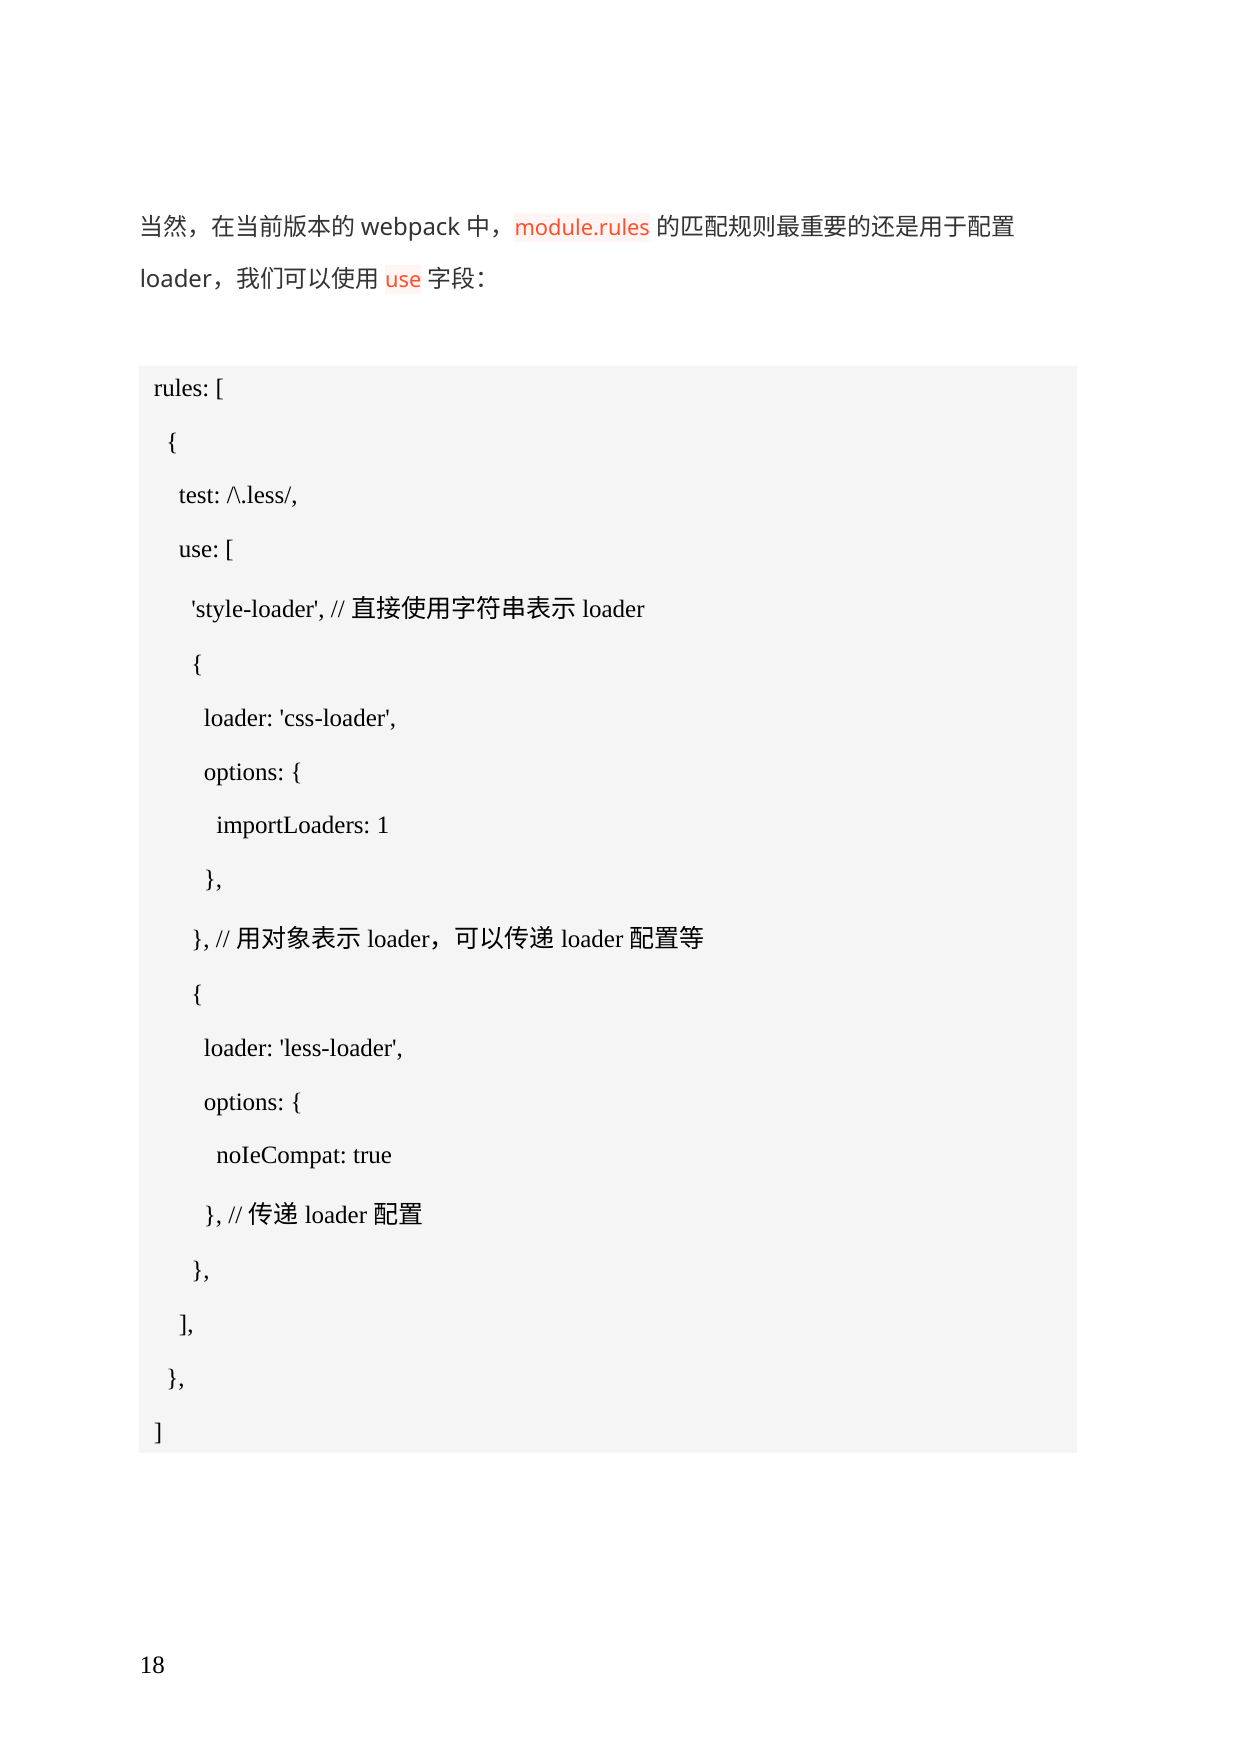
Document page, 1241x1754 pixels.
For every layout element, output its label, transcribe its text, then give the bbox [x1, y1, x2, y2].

text 当然，在当前版本的 webpack 中，module.rules 的匹配规则最重要的还是用于配置 loader，我们可以使用 use 字段： [139, 208, 1101, 295]
